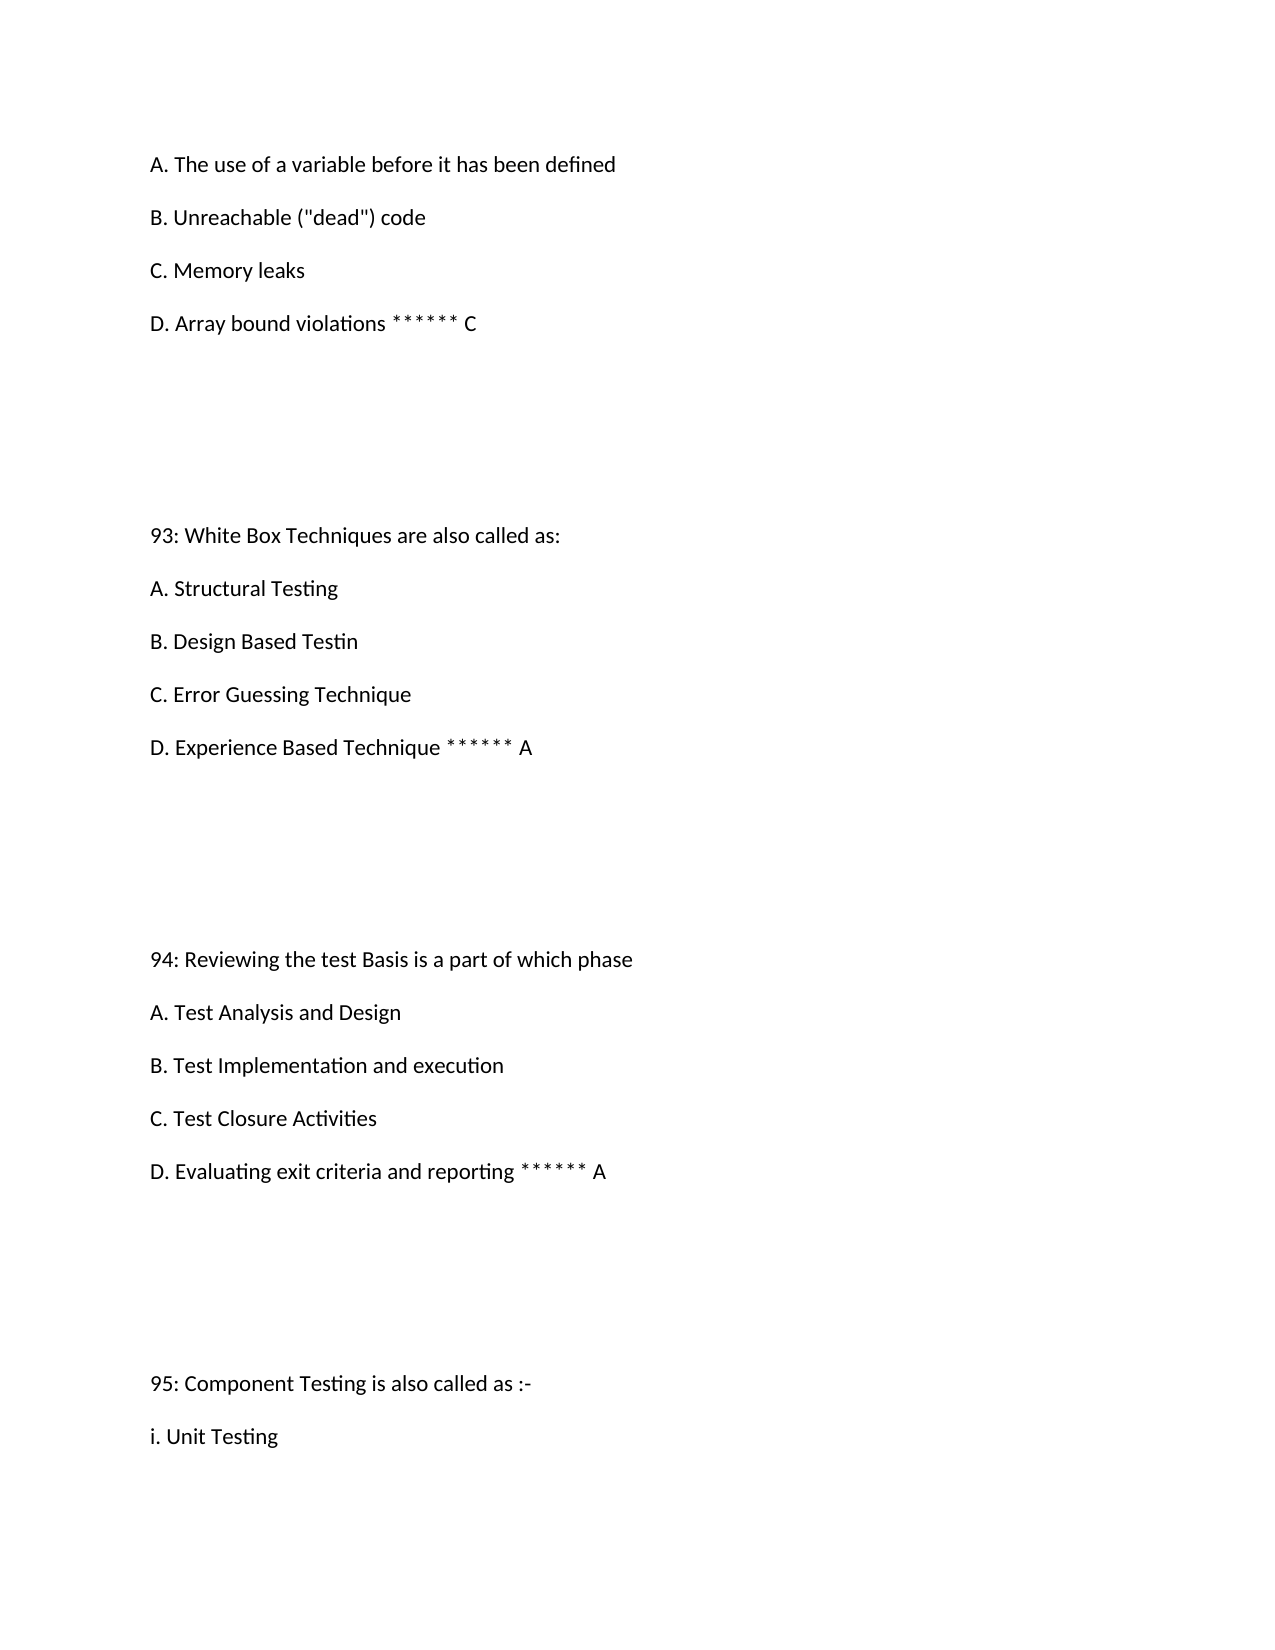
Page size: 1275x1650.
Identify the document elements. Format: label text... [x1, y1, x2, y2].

text A. Test Analysis and Design [150, 998, 1125, 1026]
text A. Structural Testing [150, 574, 1125, 602]
text 95: Component Testing is also called as :- [150, 1369, 1125, 1397]
text C. Memory leaks [150, 256, 1125, 284]
text B. Test Implementation and execution [150, 1051, 1125, 1079]
text D. Experience Based Technique ****** A [150, 733, 1125, 761]
text 93: White Box Techniques are also called as: [150, 521, 1125, 549]
text A. The use of a variable before it has been defined [150, 150, 1125, 178]
text C. Error Guessing Technique [150, 680, 1125, 708]
text 94: Reviewing the test Basis is a part of which phase [150, 945, 1125, 973]
text C. Test Closure Activities [150, 1104, 1125, 1132]
text B. Unreachable ("dead") code [150, 203, 1125, 231]
text D. Evaluating exit criteria and reporting ****** A [150, 1157, 1125, 1185]
text B. Design Based Testin [150, 627, 1125, 655]
text i. Unit Testing [150, 1422, 1125, 1451]
text D. Array bound violations ****** C [150, 309, 1125, 337]
